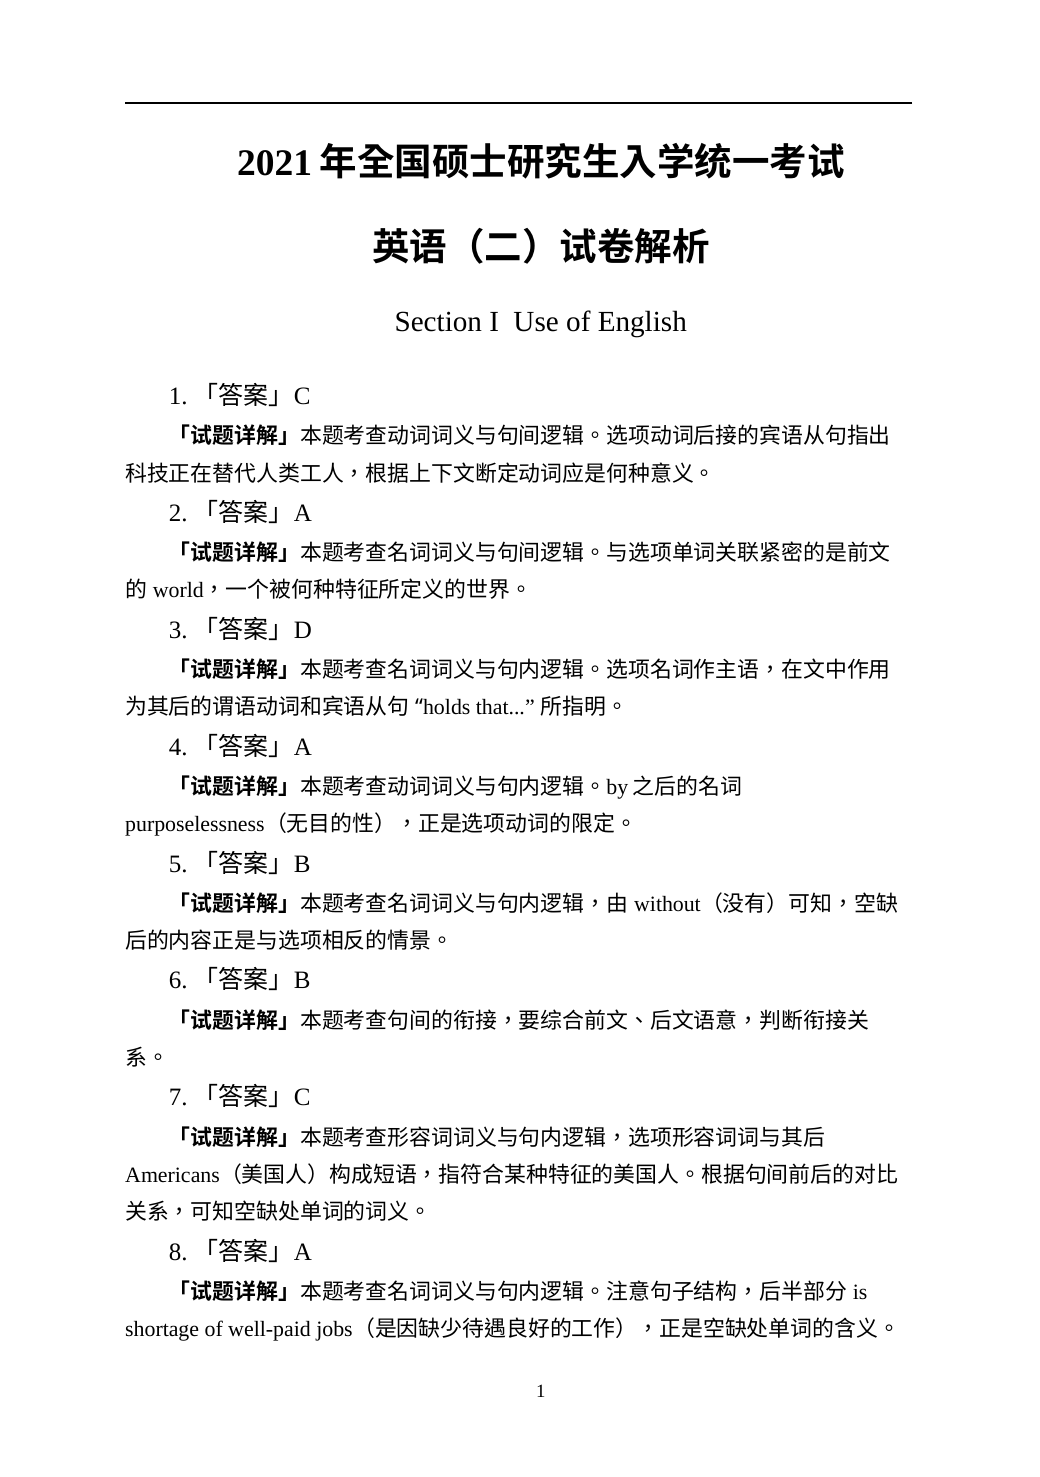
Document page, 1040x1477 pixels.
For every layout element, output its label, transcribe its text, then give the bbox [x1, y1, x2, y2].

text 2. 「答案」A [125, 495, 912, 529]
text 「试题详解」本题考查动词词义与句间逻辑。选项动词后接的宾语从句指出科技正在替代人类工人，根据上下文断定动词应是何种意义。 [125, 420, 912, 487]
text 「试题详解」本题考查形容词词义与句内逻辑，选项形容词词与其后 Americans（美国人）构成短语，指符合某种特征的美国人。根据句间前后的对比关系，可知空缺处单词的词义。 [125, 1122, 912, 1226]
text 「试题详解」本题考查名词词义与句内逻辑。注意句子结构，后半部分 is shortage of well-paid jobs（是因缺少待遇良好的工作），正是空缺处单词的含义。 [125, 1276, 912, 1343]
text 「试题详解」本题考查句间的衔接，要综合前文、后文语意，判断衔接关系。 [125, 1005, 912, 1072]
text 「试题详解」本题考查名词词义与句内逻辑。选项名词作主语，在文中作用为其后的谓语动词和宾语从句 “holds that...” 所指明。 [125, 654, 912, 721]
text 7. 「答案」C [125, 1079, 912, 1113]
text 1. 「答案」C [125, 378, 912, 412]
text 2021年全国硕士研究生入学统一考试 [125, 135, 912, 186]
text 英语（二）试卷解析 [125, 220, 912, 271]
text 「试题详解」本题考查名词词义与句内逻辑，由 without（没有）可知，空缺后的内容正是与选项相反的情景。 [125, 888, 912, 955]
text 「试题详解」本题考查名词词义与句间逻辑。与选项单词关联紧密的是前文的 world，一个被何种特征所定义的世界。 [125, 537, 912, 604]
text 5. 「答案」B [125, 845, 912, 879]
text 8. 「答案」A [125, 1233, 912, 1267]
text 「试题详解」本题考查动词词义与句内逻辑。by之后的名词 purposelessness（无目的性），正是选项动词的限定。 [125, 771, 912, 838]
text 4. 「答案」A [125, 728, 912, 762]
text 3. 「答案」D [125, 612, 912, 646]
text Section I Use of English [125, 304, 912, 338]
text 6. 「答案」B [125, 962, 912, 996]
